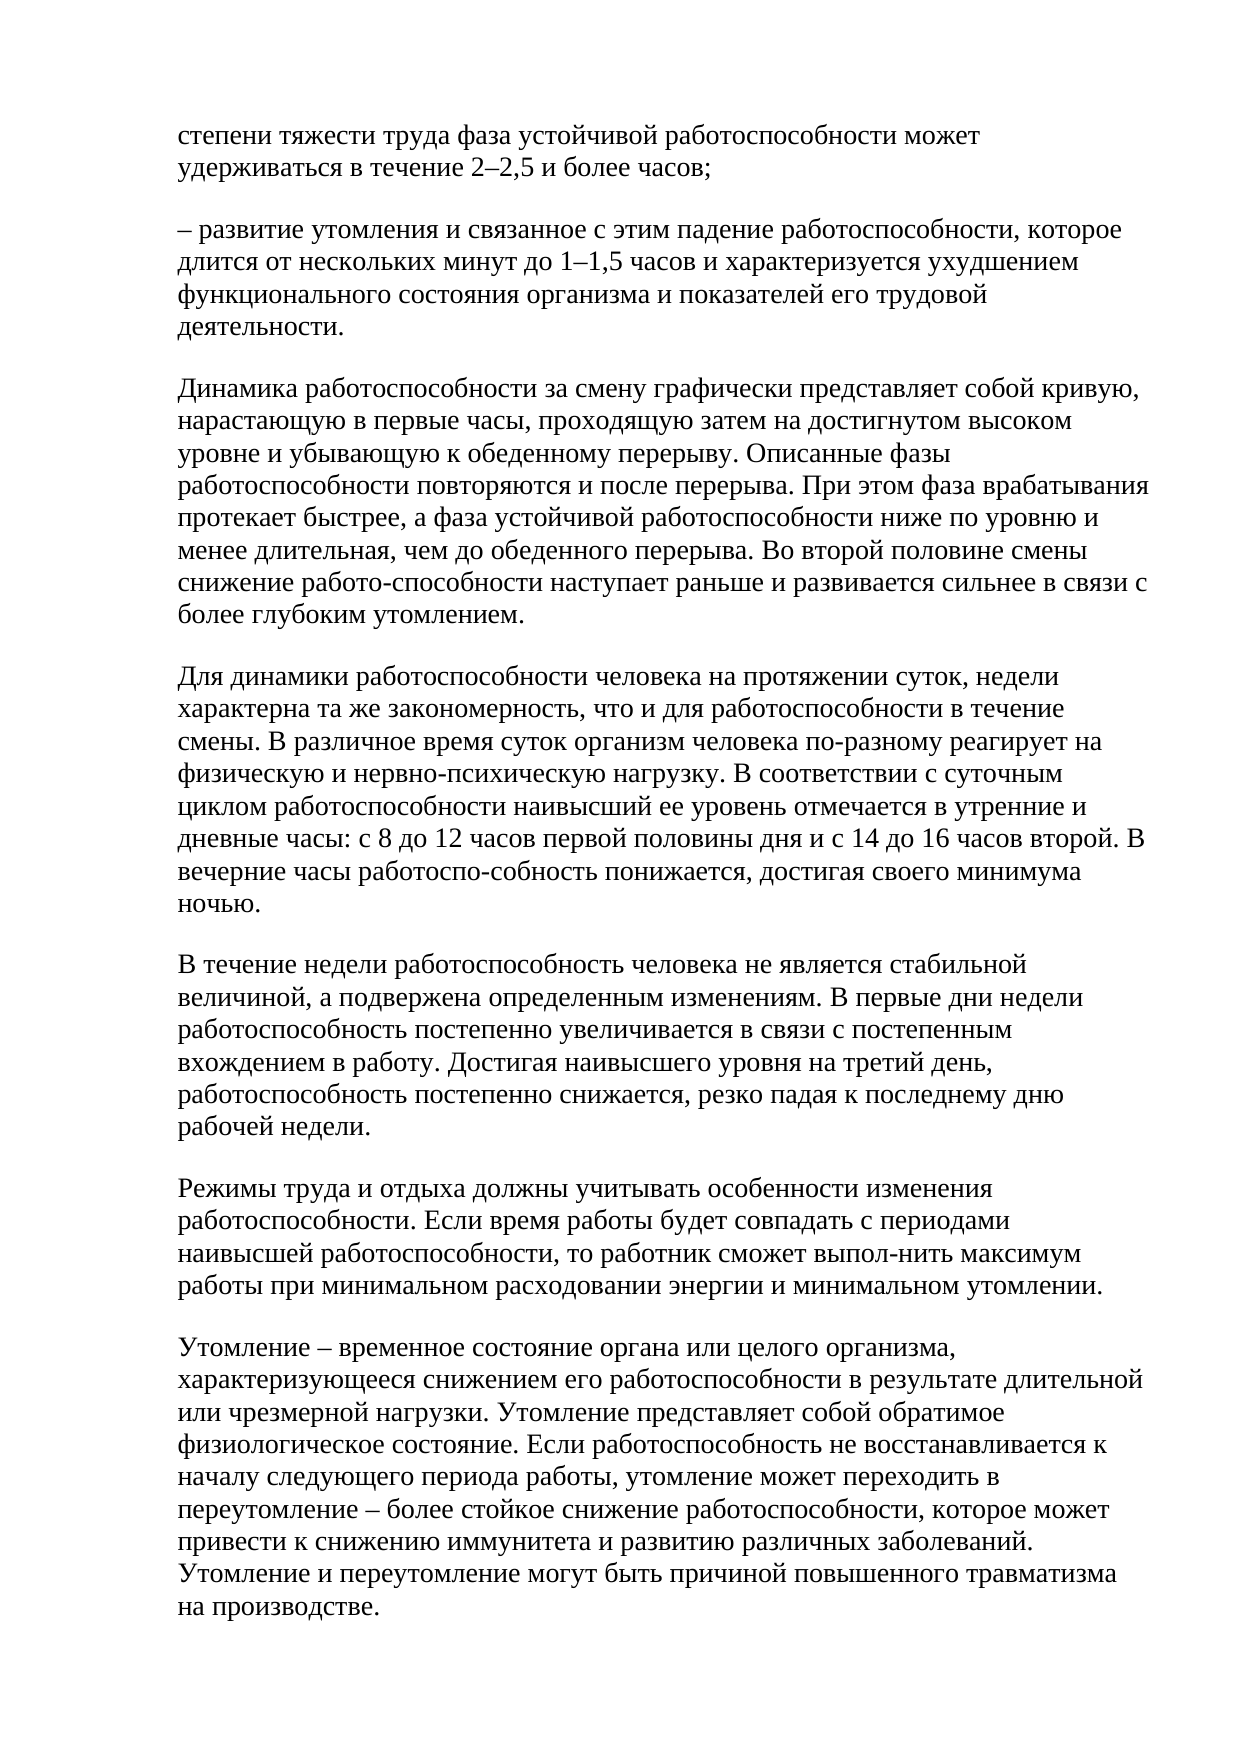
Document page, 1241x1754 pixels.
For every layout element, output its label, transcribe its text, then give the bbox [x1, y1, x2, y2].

text Динамика работоспособности за смену графически представляет собой кривую, нарастающую в первые часы, проходящую затем на достигнутом высоком уровне и убывающую к обеденному перерыву. Описанные фазы работоспособности повторяются и после перерыва. При этом фаза врабатывания протекает быстрее, а фаза устойчивой работоспособности ниже по уровню и менее длительная, чем до обеденного перерыва. Во второй половине смены снижение работо-способности наступает раньше и развивается сильнее в связи с более глубоким утомлением. [177, 371, 1152, 630]
text В течение недели работоспособность человека не является стабильной величиной, а подвержена определенным изменениям. В первые дни недели работоспособность постепенно увеличивается в связи с постепенным вхождением в работу. Достигая наивысшего уровня на третий день, работоспособность постепенно снижается, резко падая к последнему дню рабочей недели. [177, 947, 1152, 1142]
text Утомление – временное состояние органа или целого организма, характеризующееся снижением его работоспособности в результате длительной или чрезмерной нагрузки. Утомление представляет собой обратимое физиологическое состояние. Если работоспособность не восстанавливается к началу следующего периода работы, утомление может переходить в переутомление – более стойкое снижение работоспособности, которое может привести к снижению иммунитета и развитию различных заболеваний. Утомление и переутомление могут быть причиной повышенного травматизма на производстве. [177, 1330, 1152, 1621]
text – развитие утомления и связанное с этим падение работоспособности, которое длится от нескольких минут до 1–1,5 часов и характеризуется ухудшением функционального состояния организма и показателей его трудовой деятельности. [177, 212, 1152, 342]
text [177, 118, 1152, 183]
text Режимы труда и отдыха должны учитывать особенности изменения работоспособности. Если время работы будет совпадать с периодами наивысшей работоспособности, то работник сможет выпол-нить максимум работы при минимальном расходовании энергии и минимальном утомлении. [177, 1171, 1152, 1301]
text Для динамики работоспособности человека на протяжении суток, недели характерна та же закономерность, что и для работоспособности в течение смены. В различное время суток организм человека по-разному реагирует на физическую и нервно-психическую нагрузку. В соответствии с суточным циклом работоспособности наивысший ее уровень отмечается в утренние и дневные часы: с 8 до 12 часов первой половины дня и с 14 до 16 часов второй. В вечерние часы работоспо-собность понижается, достигая своего минимума ночью. [177, 659, 1152, 918]
